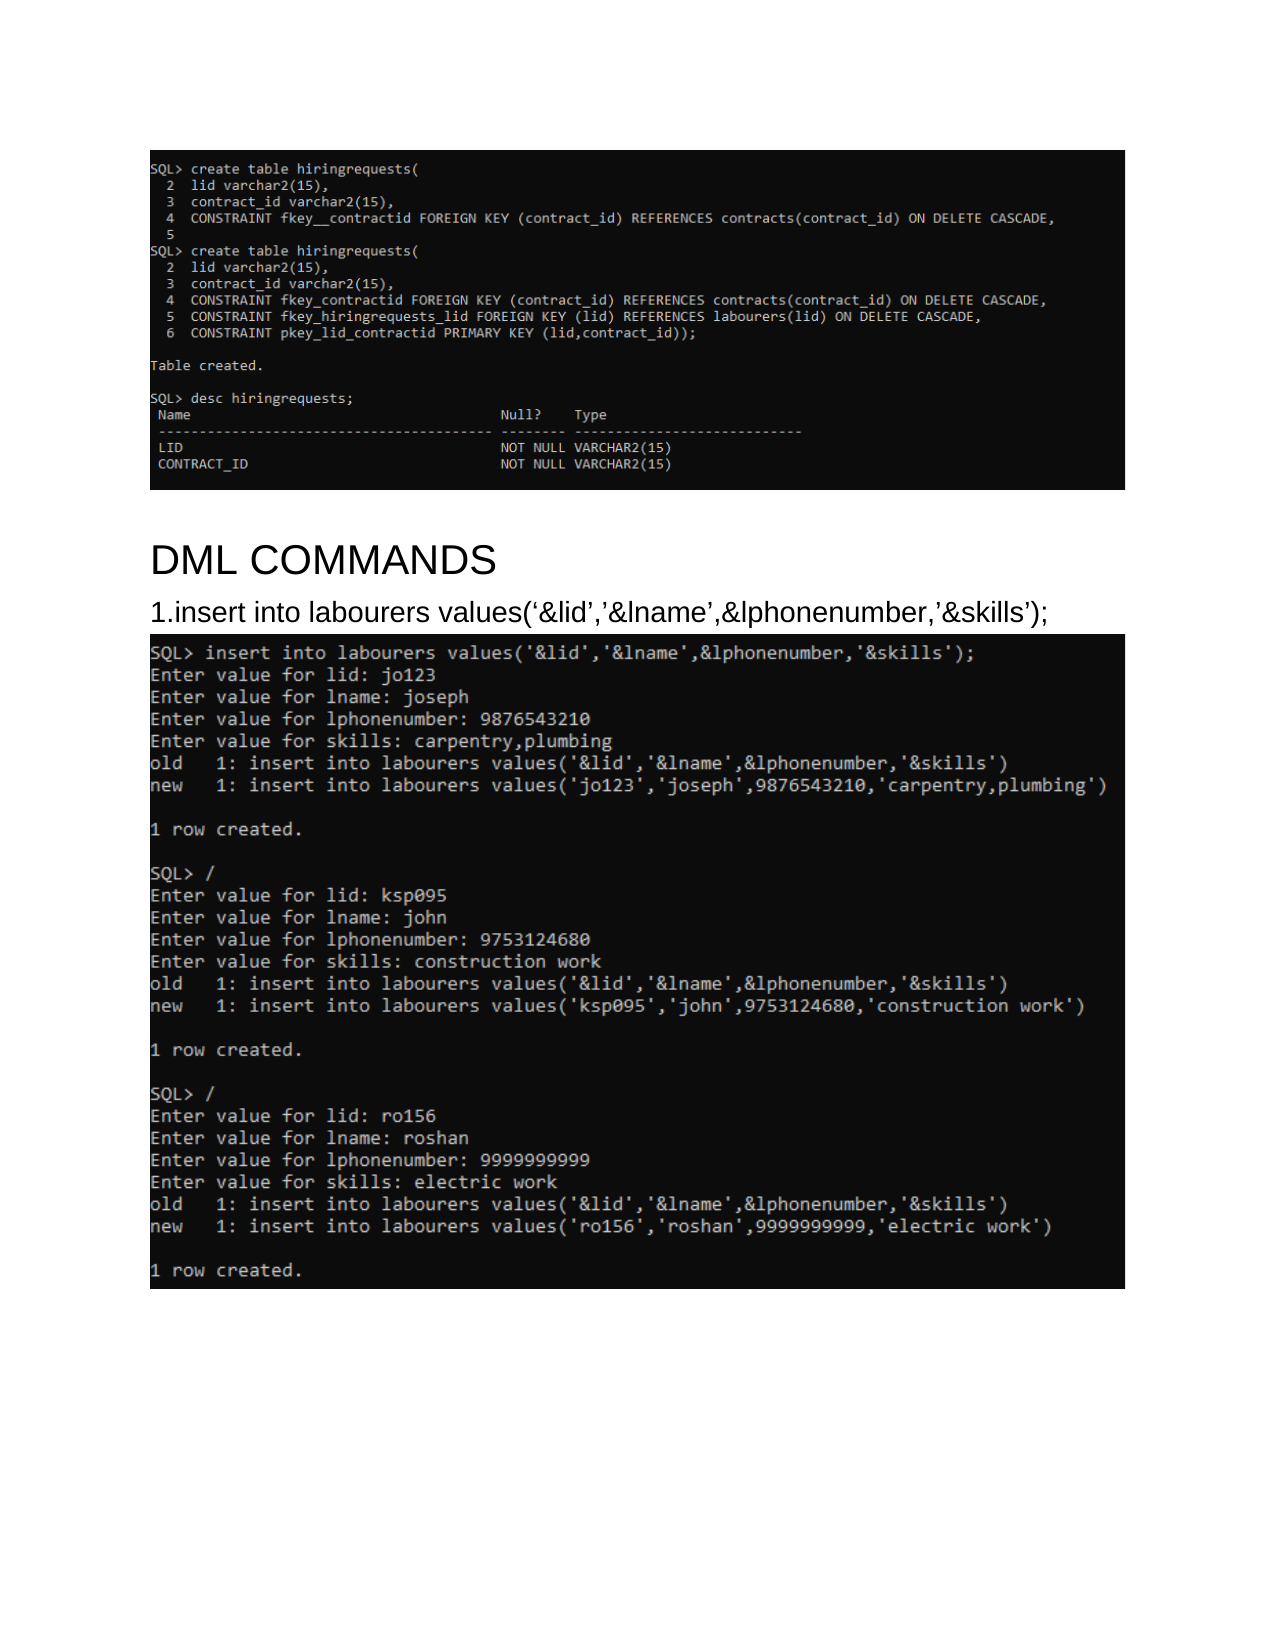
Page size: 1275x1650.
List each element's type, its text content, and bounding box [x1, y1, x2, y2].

text 1.insert into labourers values(‘&lid’,’&lname’,&lphonenumber,’&skills’); [150, 596, 1125, 629]
subtitle DML COMMANDS [150, 535, 1125, 583]
picture [150, 150, 1125, 490]
picture [150, 634, 1125, 1289]
